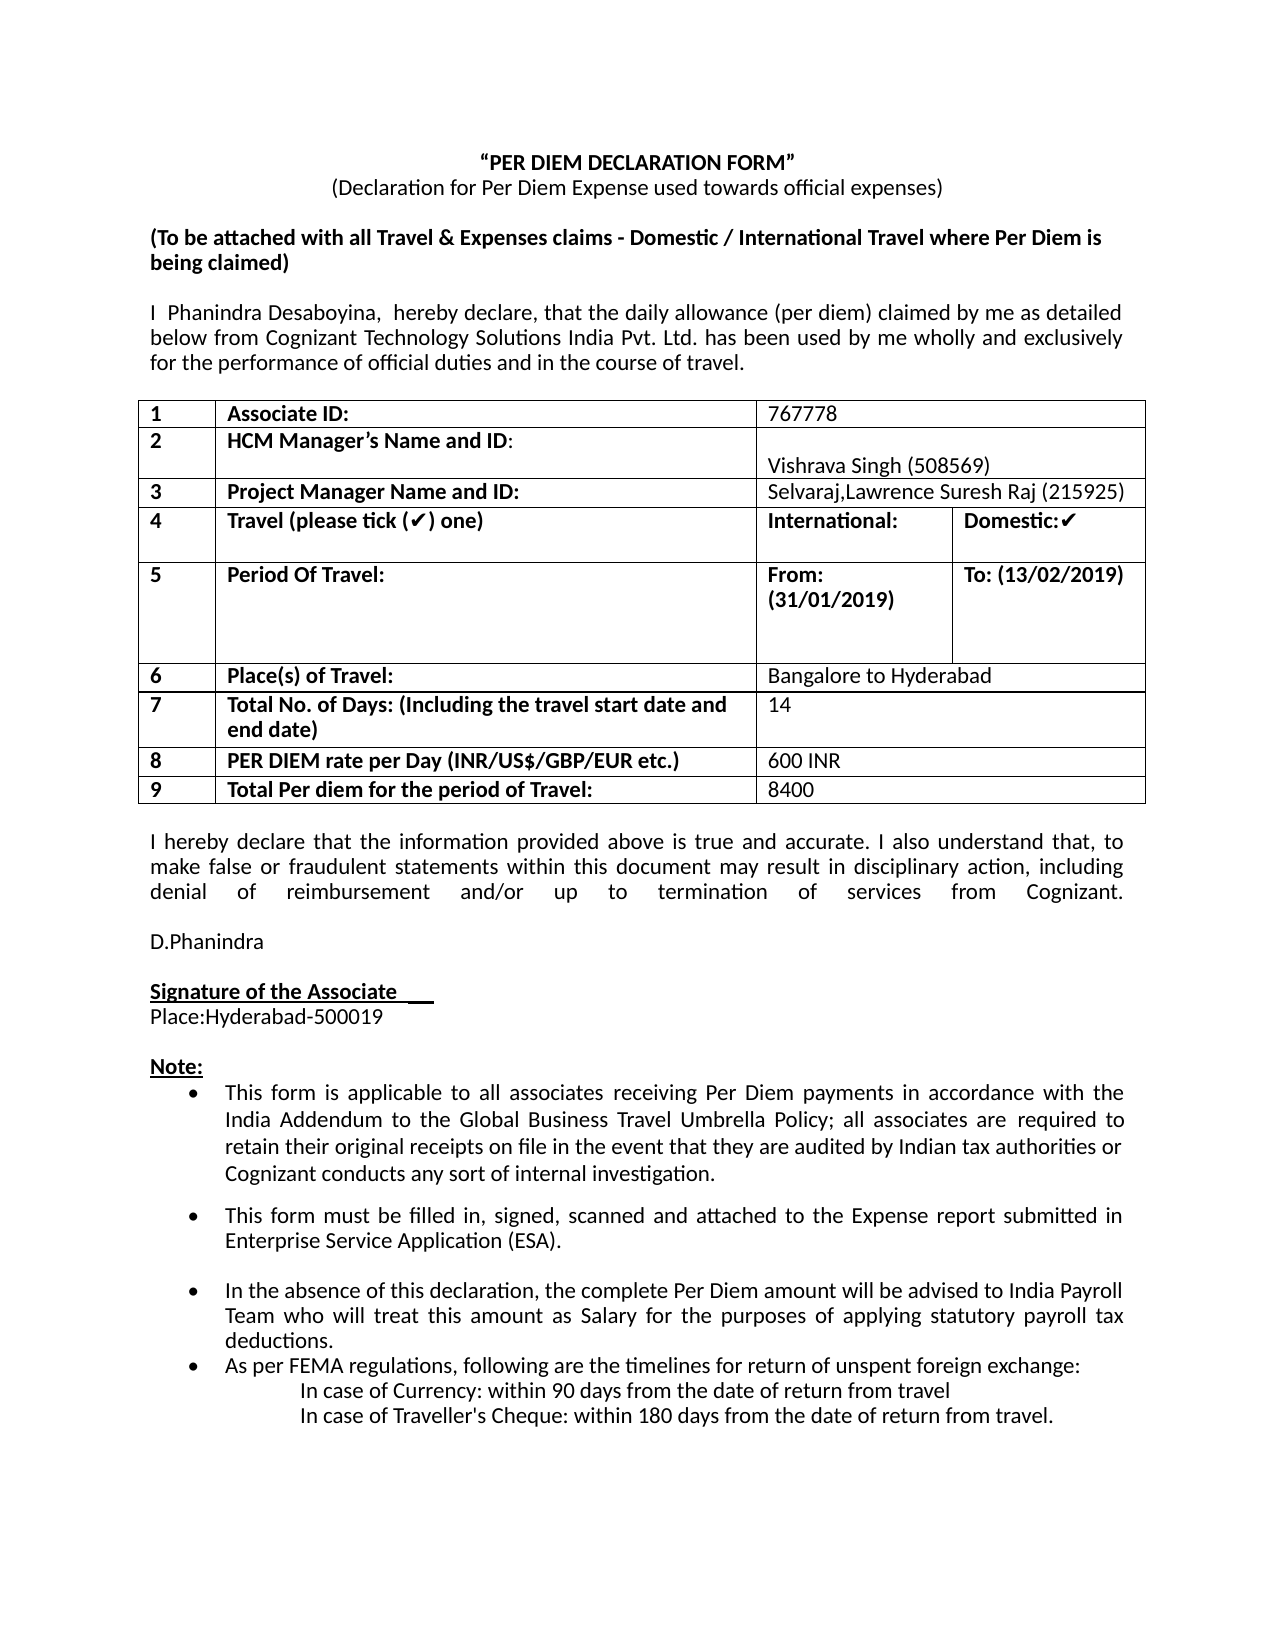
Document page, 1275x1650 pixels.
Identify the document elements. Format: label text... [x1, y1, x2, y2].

text (To be attached with all Travel & Expenses claims - Domestic / International Travel where Per Diem is being claimed) [150, 225, 1125, 275]
table_cell 9 [139, 777, 215, 803]
table_cell Vishrava Singh (508569) [757, 428, 1145, 478]
list This form is applicable to all associates receiving Per Diem payments in accordance with the India Addendum to the Global Business Travel Umbrella Policy; all associates are required to retain their original receipts on file in the event that they are audited by Indian tax authorities or Cognizant conducts any sort of internal investigation. [187, 1079, 1125, 1187]
table_cell International: [757, 508, 952, 562]
text Signature of the Associate [150, 979, 1125, 1004]
text D.Phanindra [150, 929, 1125, 954]
list As per FEMA regulations, following are the timelines for return of unspent foreign exchange: [187, 1354, 1125, 1379]
table_cell Travel (please tick (✔) one) [216, 508, 756, 562]
table_header 1 [139, 401, 215, 427]
text Note: [150, 1054, 1125, 1079]
table_header Associate ID: [216, 401, 756, 427]
text “PER DIEM DECLARATION FORM” [150, 150, 1125, 175]
table_cell 4 [139, 508, 215, 562]
text In case of Currency: within 90 days from the date of return from travel [225, 1379, 1125, 1404]
table_cell HCM Manager’s Name and ID: [216, 428, 756, 478]
table_cell 5 [139, 563, 215, 663]
table_cell Selvaraj,Lawrence Suresh Raj (215925) [757, 479, 1145, 507]
table_cell PER DIEM rate per Day (INR/US$/GBP/EUR etc.) [216, 748, 756, 776]
table_cell 3 [139, 479, 215, 507]
table_cell Domestic:✔ [953, 508, 1145, 562]
text (Declaration for Per Diem Expense used towards official expenses) [150, 175, 1125, 200]
table_cell From: (31/01/2019) [757, 563, 952, 663]
table_cell To: (13/02/2019) [953, 563, 1145, 663]
table_cell Bangalore to Hyderabad [757, 664, 1145, 691]
table_cell Total Per diem for the period of Travel: [216, 777, 756, 803]
table_cell Project Manager Name and ID: [216, 479, 756, 507]
text I hereby declare that the information provided above is true and accurate. I also understand that, to make false or fraudulent statements within this document may result in disciplinary action, including denial of reimbursement and/or up to termination of services from Cognizant. [150, 829, 1125, 929]
table_cell 6 [139, 664, 215, 691]
table_cell Total No. of Days: (Including the travel start date and end date) [216, 693, 756, 747]
table_cell Period Of Travel: [216, 563, 756, 663]
table_cell 2 [139, 428, 215, 478]
table_cell 8 [139, 748, 215, 776]
table_cell 600 INR [757, 748, 1145, 776]
table_cell 14 [757, 693, 1145, 747]
table_cell 8400 [757, 777, 1145, 803]
table_cell Place(s) of Travel: [216, 664, 756, 691]
table_cell 7 [139, 693, 215, 747]
text I Phanindra Desaboyina, hereby declare, that the daily allowance (per diem) claimed by me as detailed below from Cognizant Technology Solutions India Pvt. Ltd. has been used by me wholly and exclusively for the performance of official duties and in the course of travel. [150, 300, 1125, 375]
list This form must be filled in, signed, scanned and attached to the Expense report submitted in Enterprise Service Application (ESA). [187, 1204, 1125, 1254]
text In case of Traveller's Cheque: within 180 days from the date of return from travel. [225, 1404, 1125, 1429]
text Place:Hyderabad-500019 [150, 1004, 1125, 1029]
list In the absence of this declaration, the complete Per Diem amount will be advised to India Payroll Team who will treat this amount as Salary for the purposes of applying statutory payroll tax deductions. [187, 1279, 1125, 1354]
table_header 767778 [757, 401, 1145, 427]
